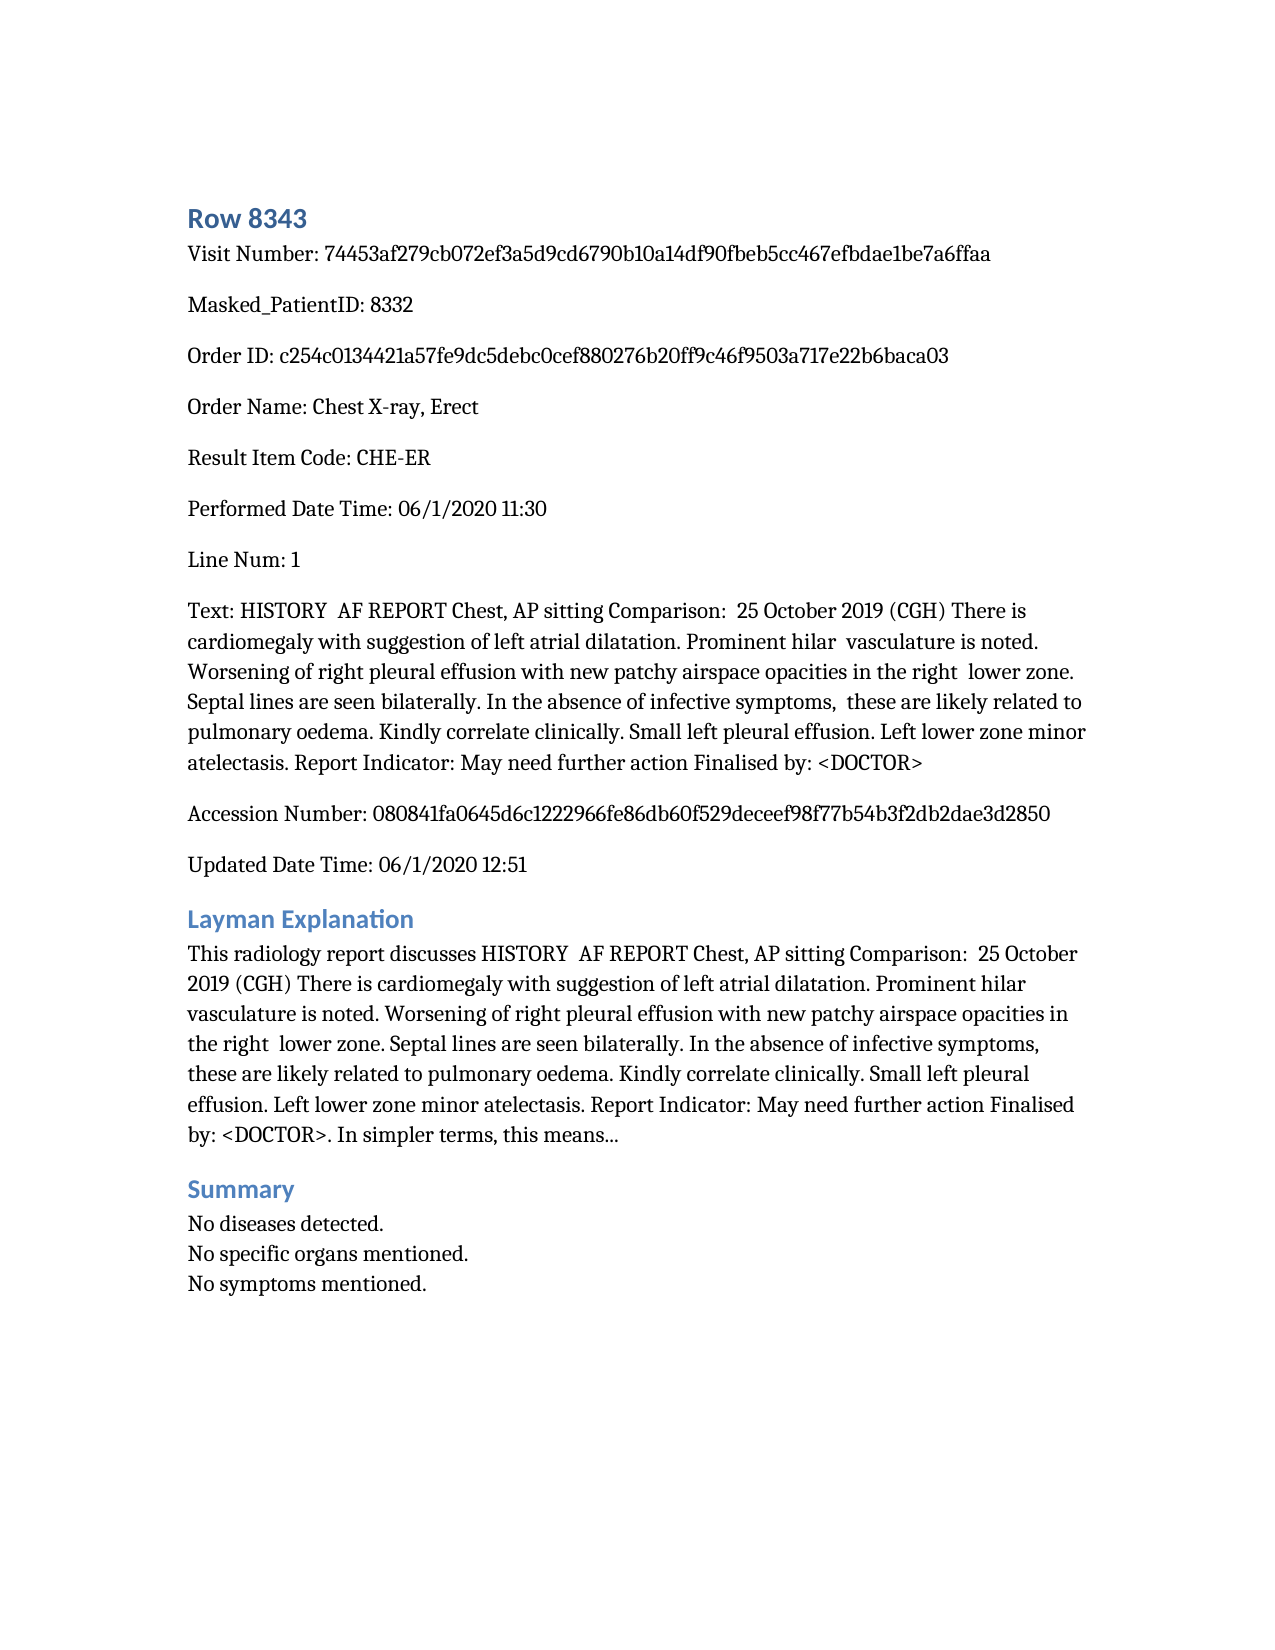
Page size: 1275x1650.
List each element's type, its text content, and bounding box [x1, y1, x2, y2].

text Visit Number: 74453af279cb072ef3a5d9cd6790b10a14df90fbeb5cc467efbdae1be7a6ffaa [187, 241, 1087, 267]
text Text: HISTORY AF REPORT Chest, AP sitting Comparison: 25 October 2019 (CGH) There is cardiomegaly with suggestion of left atrial dilatation. Prominent hilar vasculature is noted. Worsening of right pleural effusion with new patchy airspace opacities in the right lower zone. Septal lines are seen bilaterally. In the absence of infective symptoms, these are likely related to pulmonary oedema. Kindly correlate clinically. Small left pleural effusion. Left lower zone minor atelectasis. Report Indicator: May need further action Finalised by: <DOCTOR> [187, 598, 1087, 776]
text Performed Date Time: 06/1/2020 11:30 [187, 496, 1087, 522]
text No diseases detected. No specific organs mentioned. No symptoms mentioned. [187, 1211, 1087, 1297]
subtitle Summary [187, 1173, 1087, 1206]
text Result Item Code: CHE-ER [187, 445, 1087, 471]
text This radiology report discusses HISTORY AF REPORT Chest, AP sitting Comparison: 25 October 2019 (CGH) There is cardiomegaly with suggestion of left atrial dilatation. Prominent hilar vasculature is noted. Worsening of right pleural effusion with new patchy airspace opacities in the right lower zone. Septal lines are seen bilaterally. In the absence of infective symptoms, these are likely related to pulmonary oedema. Kindly correlate clinically. Small left pleural effusion. Left lower zone minor atelectasis. Report Indicator: May need further action Finalised by: <DOCTOR>. In simpler terms, this means... [187, 940, 1087, 1148]
text Masked_PatientID: 8332 [187, 292, 1087, 318]
text Order Name: Chest X-ray, Erect [187, 394, 1087, 420]
text Accession Number: 080841fa0645d6c1222966fe86db60f529deceef98f77b54b3f2db2dae3d2850 [187, 800, 1087, 827]
text Line Num: 1 [187, 547, 1087, 573]
subtitle Layman Explanation [187, 902, 1087, 935]
text Updated Date Time: 06/1/2020 12:51 [187, 851, 1087, 878]
text Order ID: c254c0134421a57fe9dc5debc0cef880276b20ff9c46f9503a717e22b6baca03 [187, 343, 1087, 369]
subtitle Row 8343 [187, 200, 1087, 236]
